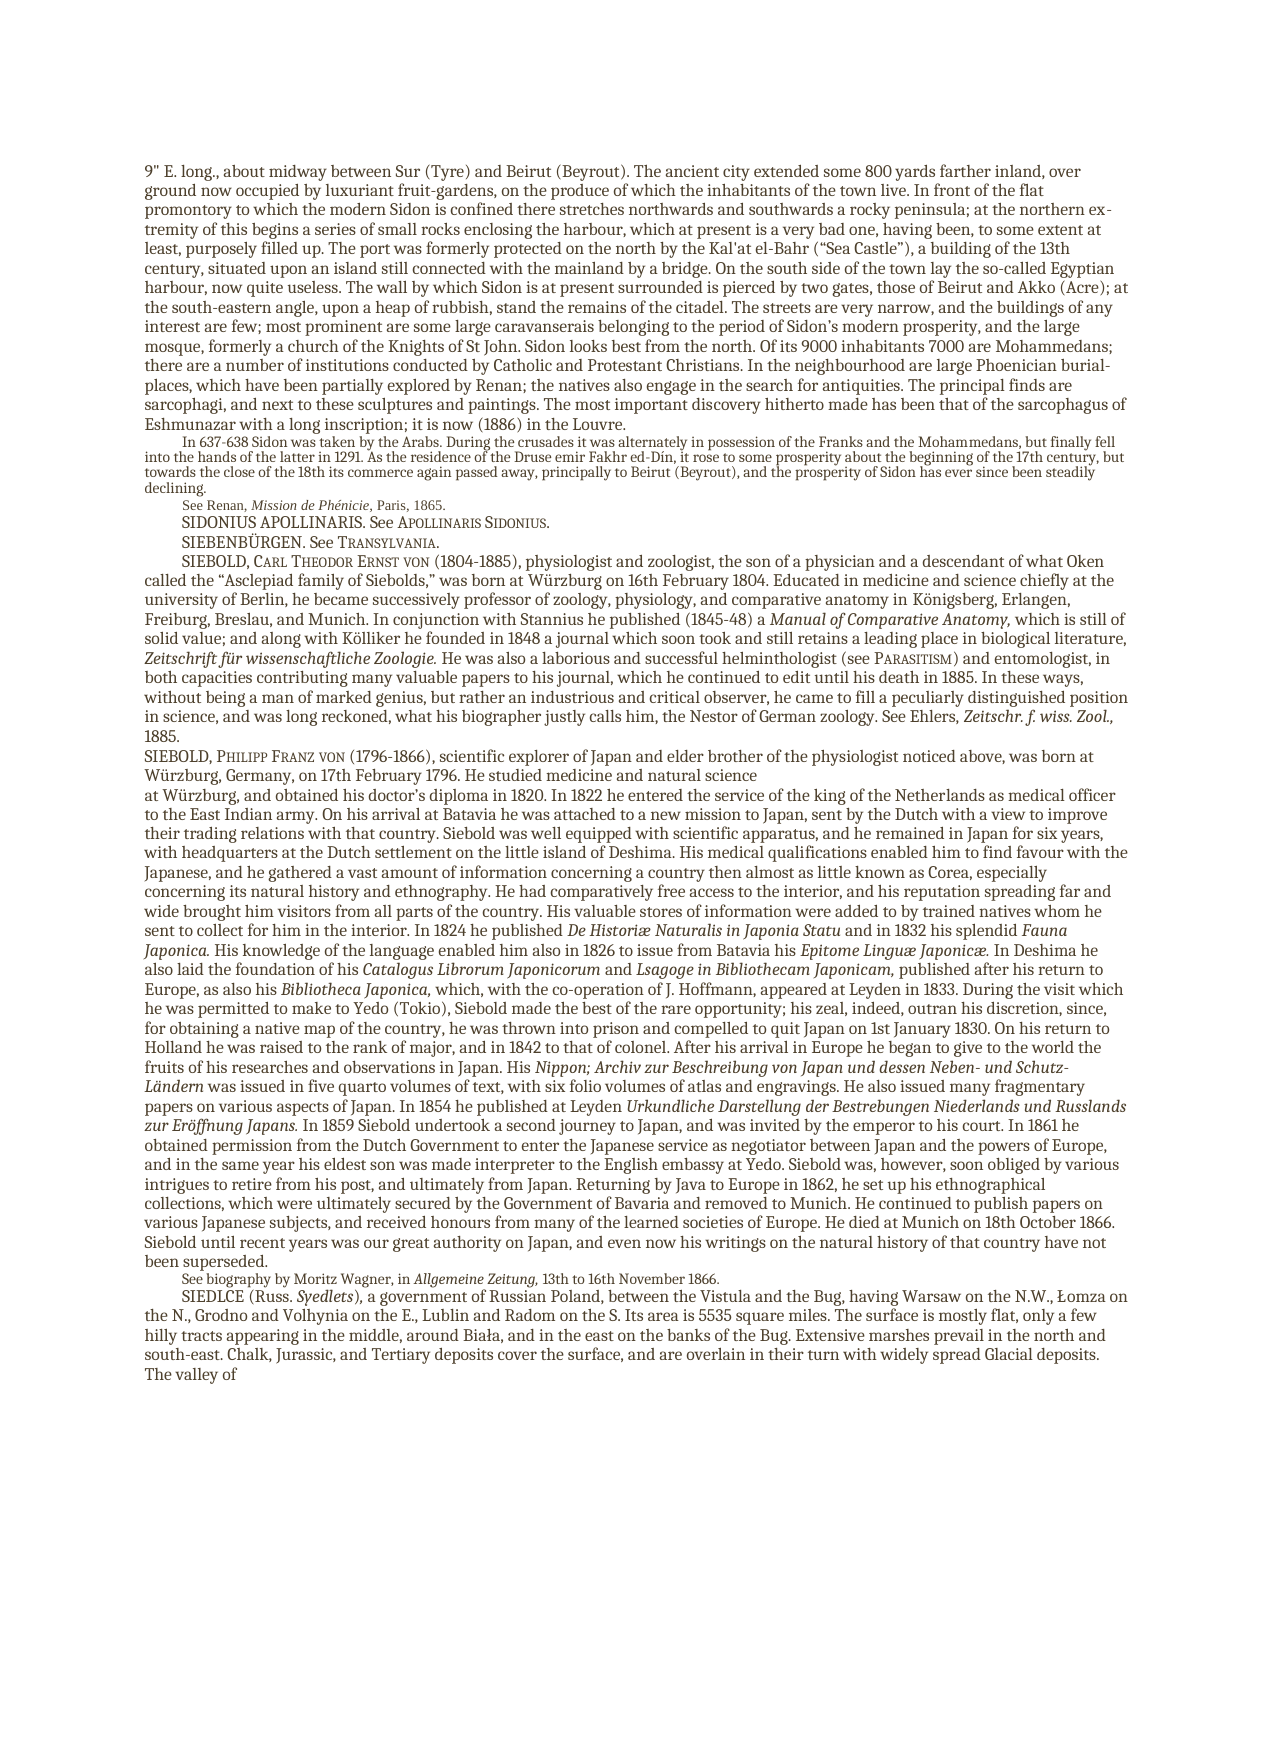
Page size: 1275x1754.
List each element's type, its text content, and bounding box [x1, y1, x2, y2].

text See biography by Moritz Wagner, in Allgemeine Zeitung, 13th to 16th November 1866. [144, 1272, 1130, 1287]
text SIEBOLD, Carl Theodor Ernst von (1804-1885), physiologist and zoologist, the son of a physician and a descendant of what Oken called the “Asclepiad family of Siebolds,” was born at Würzburg on 16th February 1804. Educated in medicine and science chiefly at the university of Berlin, he became successively professor of zoology, physiology, and comparative anatomy in Königsberg, Erlangen, Freiburg, Breslau, and Munich. In conjunction with Stannius he published (1845-48) a Manual of Comparative Anatomy, which is still of solid value; and along with Kölliker he founded in 1848 a journal which soon took and still retains a leading place in biological literature, Zeitschrift für wissenschaftliche Zoologie. He was also a laborious and successful helminthologist (see Parasitism) and entomologist, in both capacities contributing many valuable papers to his journal, which he continued to edit until his death in 1885. In these ways, without being a man of marked genius, but rather an industrious and critical observer, he came to fill a peculiarly distinguished position in science, and was long reckoned, what his biographer justly calls him, the Nestor of German zoology. See Ehlers, Zeitschr. f. wiss. Zool., 1885. [144, 552, 1130, 747]
text 9" E. long., about midway between Sur (Tyre) and Beirut (Beyrout). The ancient city extended some 800 yards farther inland, over ground now occupied by luxuriant fruit-gardens, on the produce of which the inhabitants of the town live. In front of the flat promontory to which the modern Sidon is confined there stretches northwards and southwards a rocky peninsula; at the northern extremity of this begins a series of small rocks enclosing the harbour, which at present is a very bad one, having been, to some extent at least, purposely filled up. The port was formerly protected on the north by the Kal'at el-Bahr (“Sea Castle”), a building of the 13th century, situated upon an island still connected with the mainland by a bridge. On the south side of the town lay the so-called Egyptian harbour, now quite useless. The wall by which Sidon is at present surrounded is pierced by two gates, those of Beirut and Akko (Acre); at the south-eastern angle, upon a heap of rubbish, stand the remains of the citadel. The streets are very narrow, and the buildings of any interest are few; most prominent are some large caravanserais belonging to the period of Sidon’s modern prosperity, and the large mosque, formerly a church of the Knights of St John. Sidon looks best from the north. Of its 9000 inhabitants 7000 are Mohammedans; there are a number of institutions conducted by Catholic and Protestant Christians. In the neighbourhood are large Phoenician burial-places, which have been partially explored by Renan; the natives also engage in the search for antiquities. The principal finds are sarcophagi, and next to these sculptures and paintings. The most important discovery hitherto made has been that of the sarcophagus of Eshmunazar with a long inscription; it is now (1886) in the Louvre. [144, 162, 1130, 434]
text at Würzburg, and obtained his doctor’s diploma in 1820. In 1822 he entered the service of the king of the Netherlands as medical officer to the East Indian army. On his arrival at Batavia he was attached to a new mission to Japan, sent by the Dutch with a view to improve their trading relations with that country. Siebold was well equipped with scientific apparatus, and he remained in Japan for six years, with headquarters at the Dutch settlement on the little island of Deshima. His medical qualifications enabled him to find favour with the Japanese, and he gathered a vast amount of information concerning a country then almost as little known as Corea, especially concerning its natural history and ethnography. He had comparatively free access to the interior, and his reputation spreading far and wide brought him visitors from all parts of the country. His valuable stores of information were added to by trained natives whom he sent to collect for him in the interior. In 1824 he published De Historiæ Naturalis in Japonia Statu and in 1832 his splendid Fauna Japonica. His knowledge of the language enabled him also in 1826 to issue from Batavia his Epitome Linguæ Japonicæ. In Deshima he also laid the foundation of his Catalogus Librorum Japonicorum and Lsagoge in Bibliothecam Japonicam, published after his return to Europe, as also his Bibliotheca Japonica, which, with the co-operation of J. Hoffmann, appeared at Leyden in 1833. During the visit which he was permitted to make to Yedo (Tokio), Siebold made the best of the rare opportunity; his zeal, indeed, outran his discretion, since, for obtaining a native map of the country, he was thrown into prison and compelled to quit Japan on 1st January 1830. On his return to Holland he was raised to the rank of major, and in 1842 to that of colonel. After his arrival in Europe he began to give to the world the fruits of his researches and observations in Japan. His Nippon; Archiv zur Beschreibung von Japan und dessen Neben- und Schutz- Ländern was issued in five quarto volumes of text, with six folio volumes of atlas and engravings. He also issued many fragmentary papers on various aspects of Japan. In 1854 he published at Leyden Urkundliche Darstellung der Bestrebungen Niederlands und Russlands zur Eröffnung Japans. In 1859 Siebold undertook a second journey to Japan, and was invited by the emperor to his court. In 1861 he obtained permission from the Dutch Government to enter the Japanese service as negotiator between Japan and the powers of Europe, and in the same year his eldest son was made interpreter to the English embassy at Yedo. Siebold was, however, soon obliged by various intrigues to retire from his post, and ultimately from Japan. Returning by Java to Europe in 1862, he set up his ethnographical collections, which were ultimately secured by the Government of Bavaria and removed to Munich. He continued to publish papers on various Japanese subjects, and received honours from many of the learned societies of Europe. He died at Munich on 18th October 1866. Siebold until recent years was our great authority on Japan, and even now his writings on the natural history of that country have not been superseded. [144, 786, 1130, 1272]
text SIDONIUS APOLLINARIS. See Apollinaris Sidonius. [144, 513, 1130, 533]
text SIEBOLD, Philipp Franz von (1796-1866), scientific explorer of Japan and elder brother of the physiologist noticed above, was born at Würzburg, Germany, on 17th February 1796. He studied medicine and natural science [144, 747, 1130, 786]
text SIEBENBÜRGEN. See Transylvania. [144, 533, 1130, 552]
text In 637-638 Sidon was taken by the Arabs. During the crusades it was alternately in possession of the Franks and the Mohammedans, but finally fell into the hands of the latter in 1291. As the residence of the Druse emir Fakhr ed-Dín, it rose to some prosperity about the beginning of the 17th century, but towards the close of the 18th its commerce again passed away, principally to Beirut (Beyrout), and the prosperity of Sidon has ever since been steadily declining. [144, 434, 1130, 497]
text See Renan, Mission de Phénicie, Paris, 1865. [144, 497, 1130, 513]
text SIEDLCE (Russ. Syedlets), a government of Russian Poland, between the Vistula and the Bug, having Warsaw on the N.W., Łomza on the N., Grodno and Volhynia on the E., Lublin and Radom on the S. Its area is 5535 square miles. The surface is mostly flat, only a few hilly tracts appearing in the middle, around Biała, and in the east on the banks of the Bug. Extensive marshes prevail in the north and south-east. Chalk, Jurassic, and Tertiary deposits cover the surface, and are overlain in their turn with widely spread Glacial deposits. The valley of [144, 1287, 1130, 1385]
